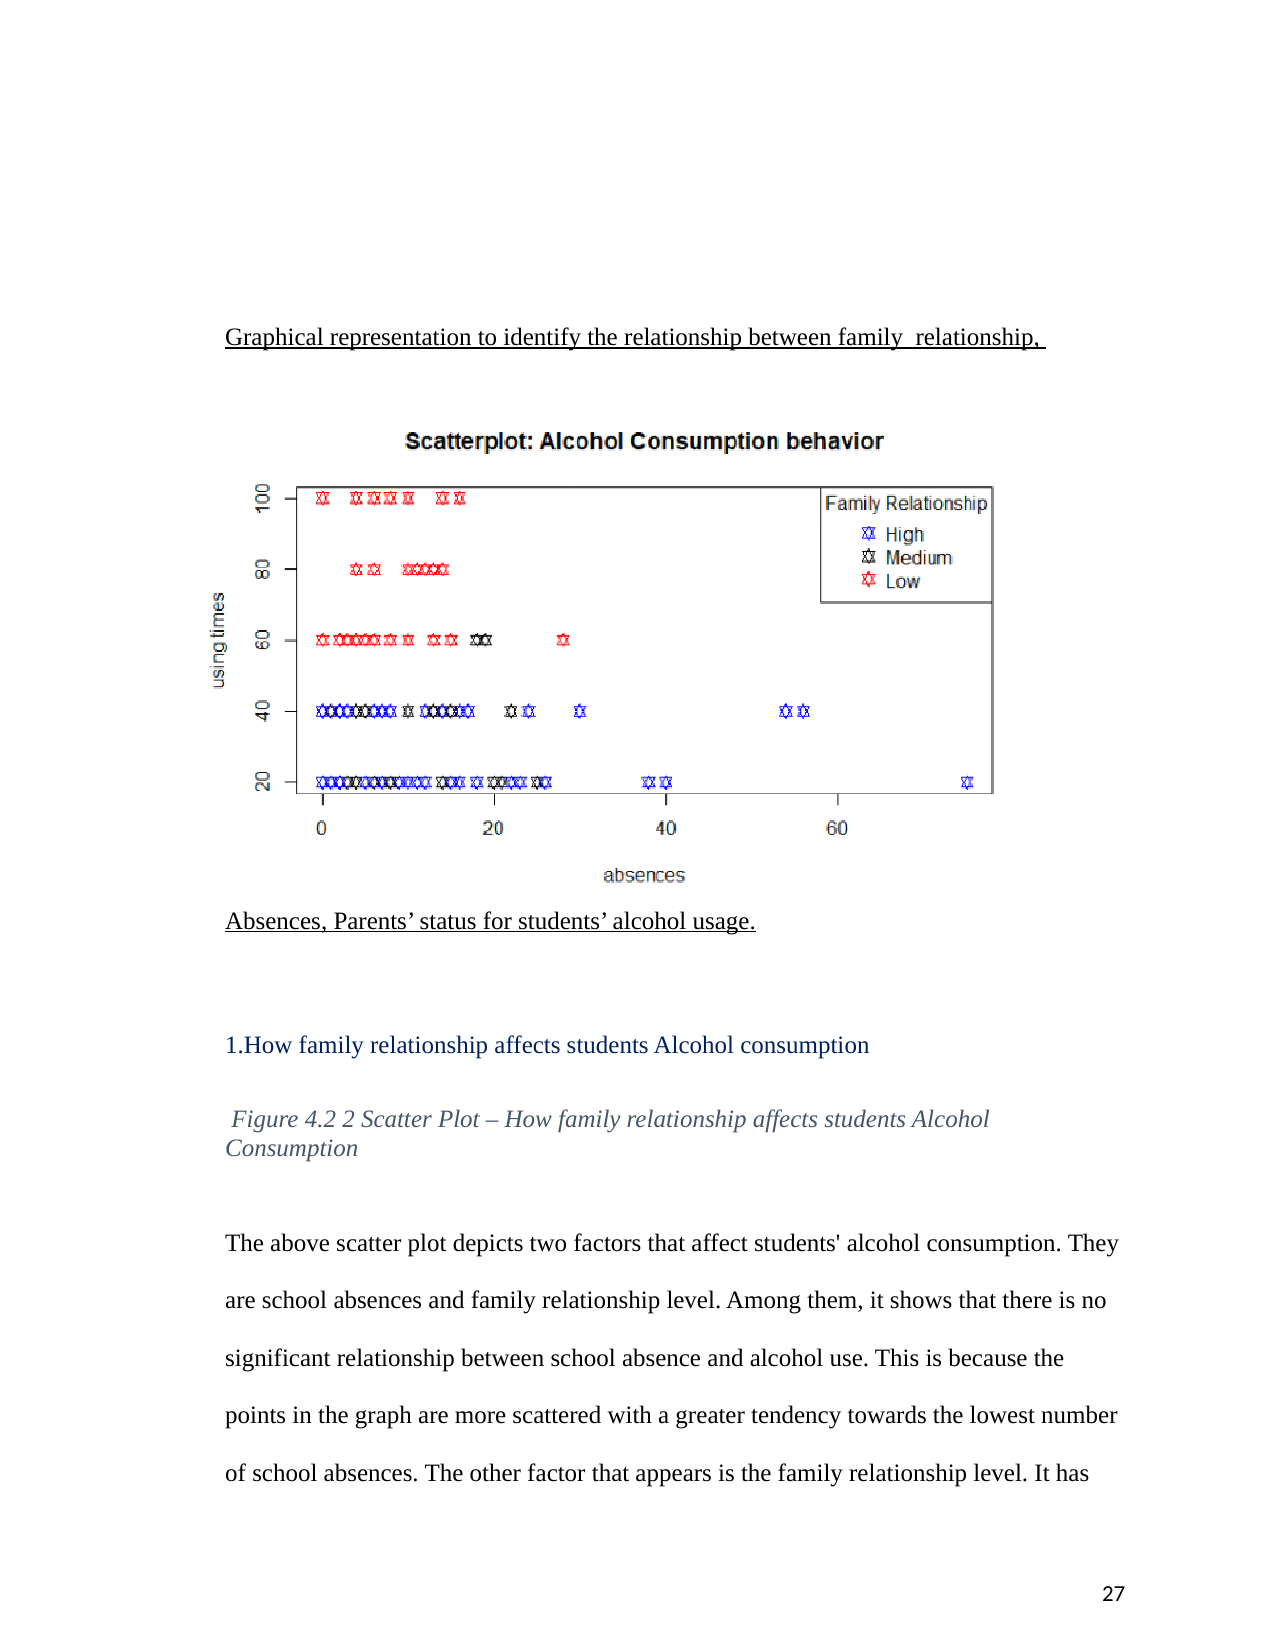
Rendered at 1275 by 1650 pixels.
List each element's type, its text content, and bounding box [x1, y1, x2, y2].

picture [215, 408, 1059, 878]
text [225, 1228, 1125, 1487]
text 1.How family relationship affects students Alcohol consumption [225, 1030, 1125, 1059]
table_cell July 10th , 2023 [225, 384, 1083, 902]
text Figure 4.2 2 Scatter Plot – How family relationship affects students Alcohol Consumption [225, 1104, 1125, 1162]
